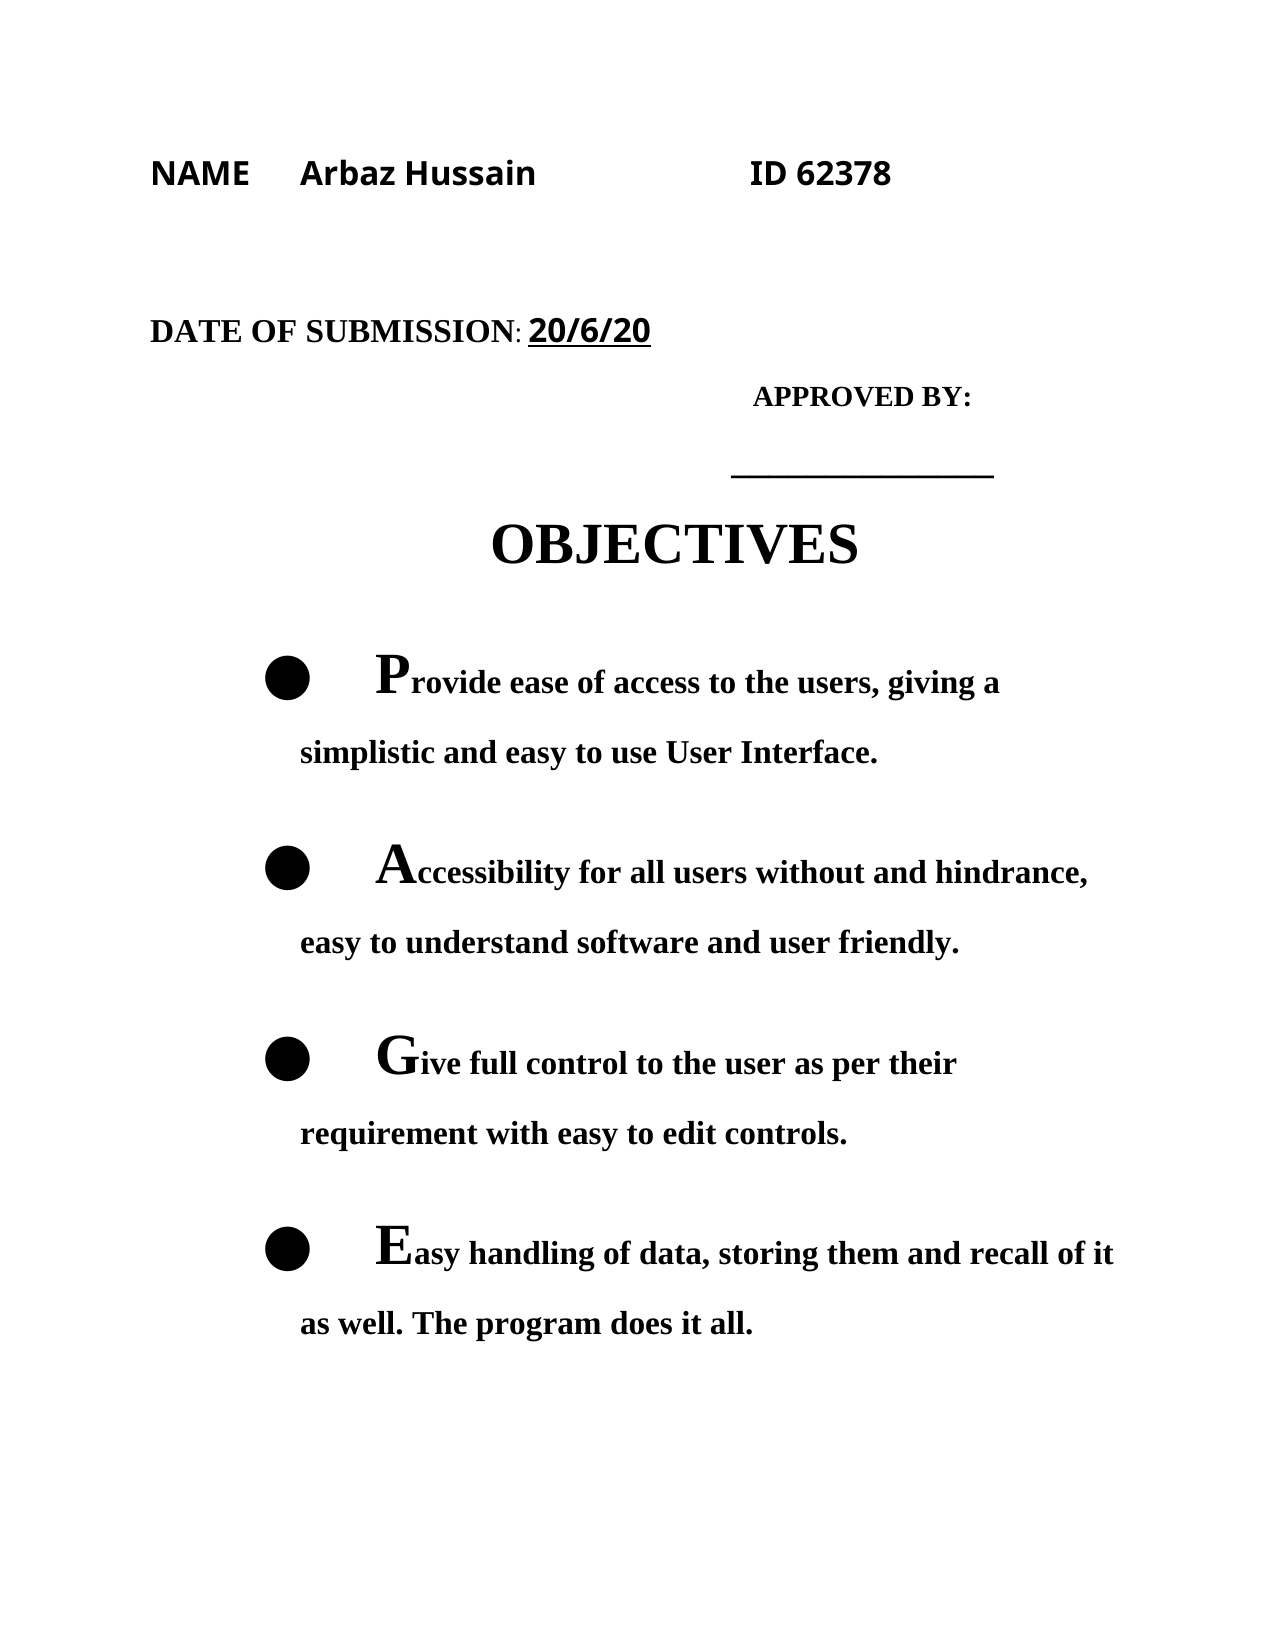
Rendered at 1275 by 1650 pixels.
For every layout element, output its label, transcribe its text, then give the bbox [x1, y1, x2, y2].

text OBJECTIVES [225, 509, 1125, 576]
list Accessibility for all users without and hindrance, easy to understand software and user friendly. [262, 797, 1125, 961]
text DATE OF SUBMISSION: 20/6/20 [150, 307, 1125, 352]
list Easy handling of data, storing them and recall of it as well. The program does it all. [262, 1178, 1125, 1342]
text APPROVED BY: [525, 379, 1125, 413]
text NAME Arbaz Hussain ID 62378 [150, 150, 1125, 195]
list Give full control to the user as per their requirement with easy to edit controls. [262, 988, 1125, 1151]
text ______________ [525, 439, 1125, 482]
list Provide ease of access to the users, giving a simplistic and easy to use User Interface. [262, 607, 1125, 771]
